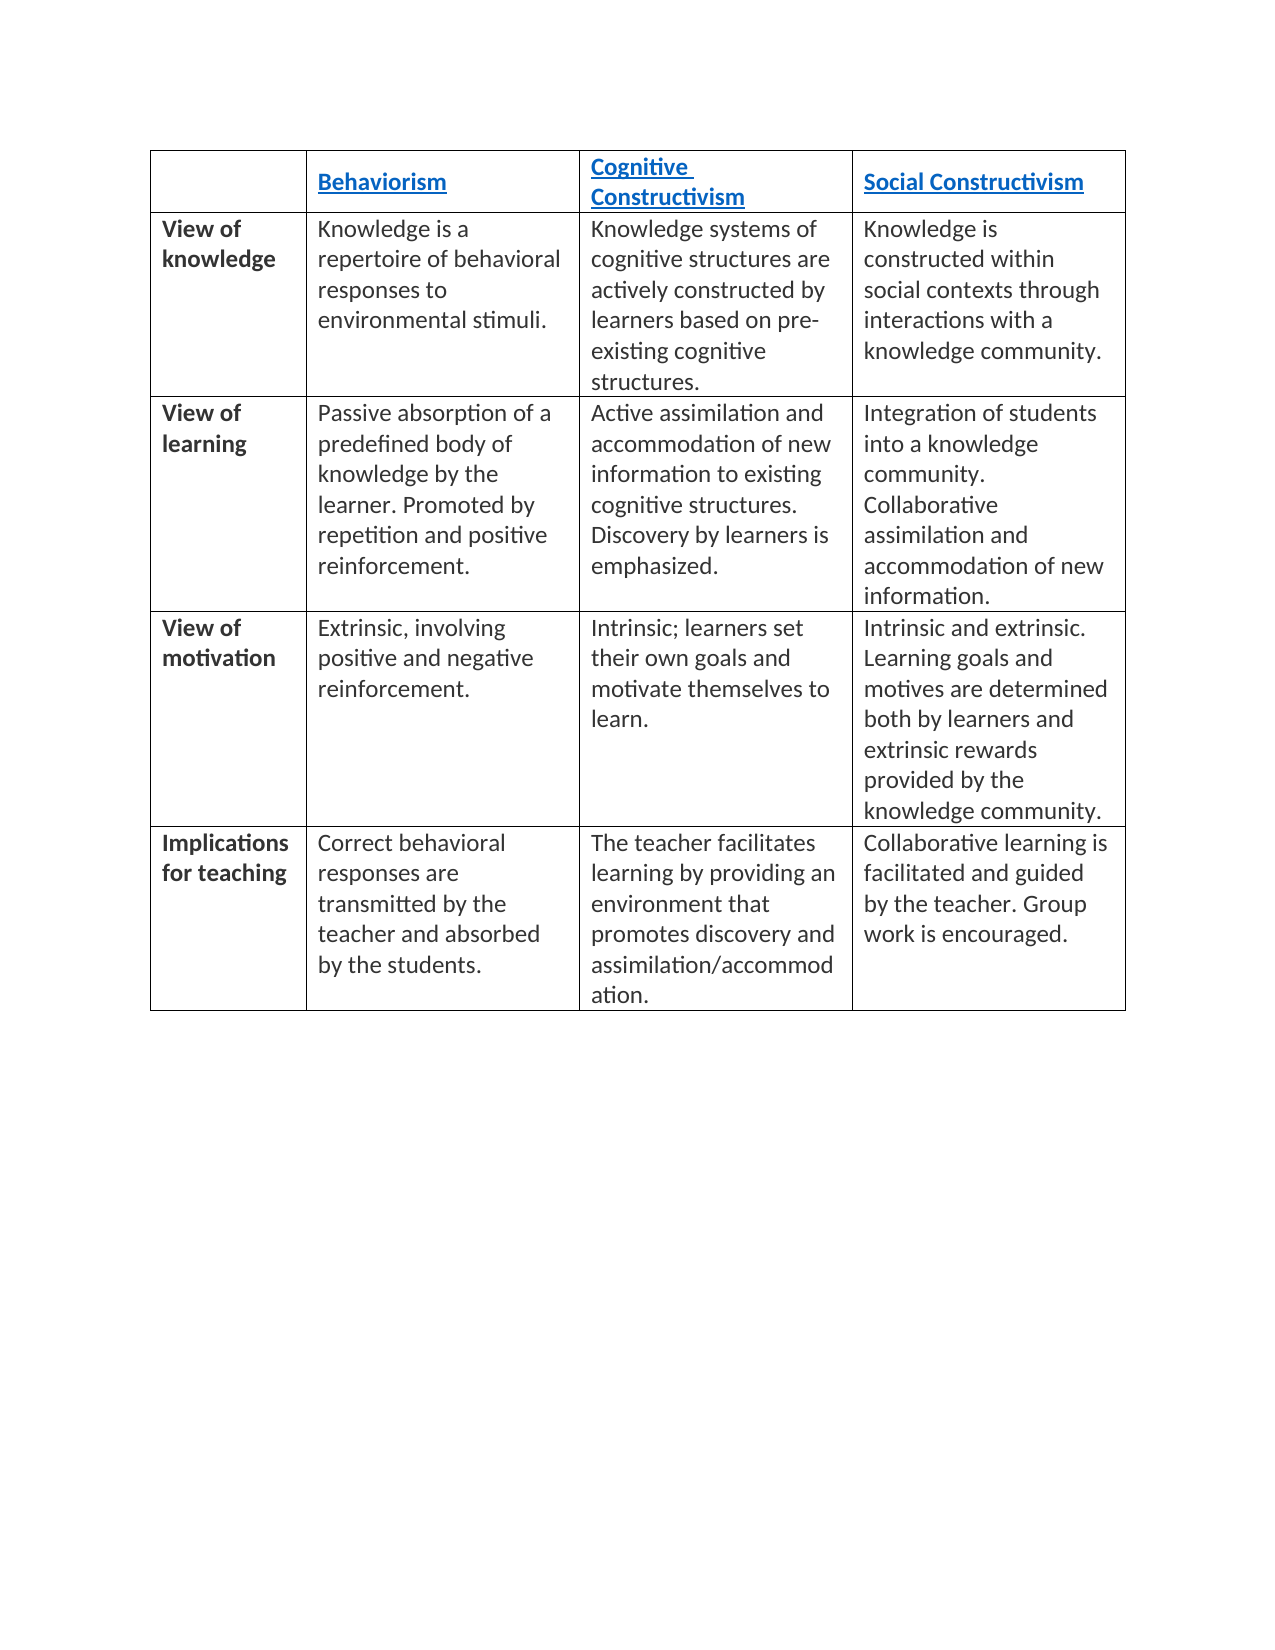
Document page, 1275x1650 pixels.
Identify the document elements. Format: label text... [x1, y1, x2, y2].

table_cell View of learning [151, 397, 306, 611]
table_cell Active assimilation and accommodation of new information to existing cognitive structures. Discovery by learners is emphasized. [580, 397, 852, 611]
table_cell Extrinsic, involving positive and negative reinforcement. [307, 612, 579, 826]
table_header Behaviorism [307, 151, 579, 212]
table_cell Knowledge is a repertoire of behavioral responses to environmental stimuli. [307, 213, 579, 396]
table_cell Knowledge systems of cognitive structures are actively constructed by learners based on pre-existing cognitive structures. [580, 213, 852, 396]
table_cell Implications for teaching [151, 827, 306, 1010]
table_header [151, 151, 306, 212]
table_cell Passive absorption of a predefined body of knowledge by the learner. Promoted by repetition and positive reinforcement. [307, 397, 579, 611]
table_cell The teacher facilitates learning by providing an environment that promotes discovery and assimilation/accommodation. [580, 827, 852, 1010]
table_cell Correct behavioral responses are transmitted by the teacher and absorbed by the students. [307, 827, 579, 1010]
table_cell Intrinsic and extrinsic. Learning goals and motives are determined both by learners and extrinsic rewards provided by the knowledge community. [853, 612, 1125, 826]
table_cell Intrinsic; learners set their own goals and motivate themselves to learn. [580, 612, 852, 826]
table_header Social Constructivism [853, 151, 1125, 212]
table_header Cognitive Constructivism [580, 151, 852, 212]
table_cell View of motivation [151, 612, 306, 826]
table_cell Collaborative learning is facilitated and guided by the teacher. Group work is encouraged. [853, 827, 1125, 1010]
table_cell Integration of students into a knowledge community. Collaborative assimilation and accommodation of new information. [853, 397, 1125, 611]
table_cell View of knowledge [151, 213, 306, 396]
table_cell Knowledge is constructed within social contexts through interactions with a knowledge community. [853, 213, 1125, 396]
